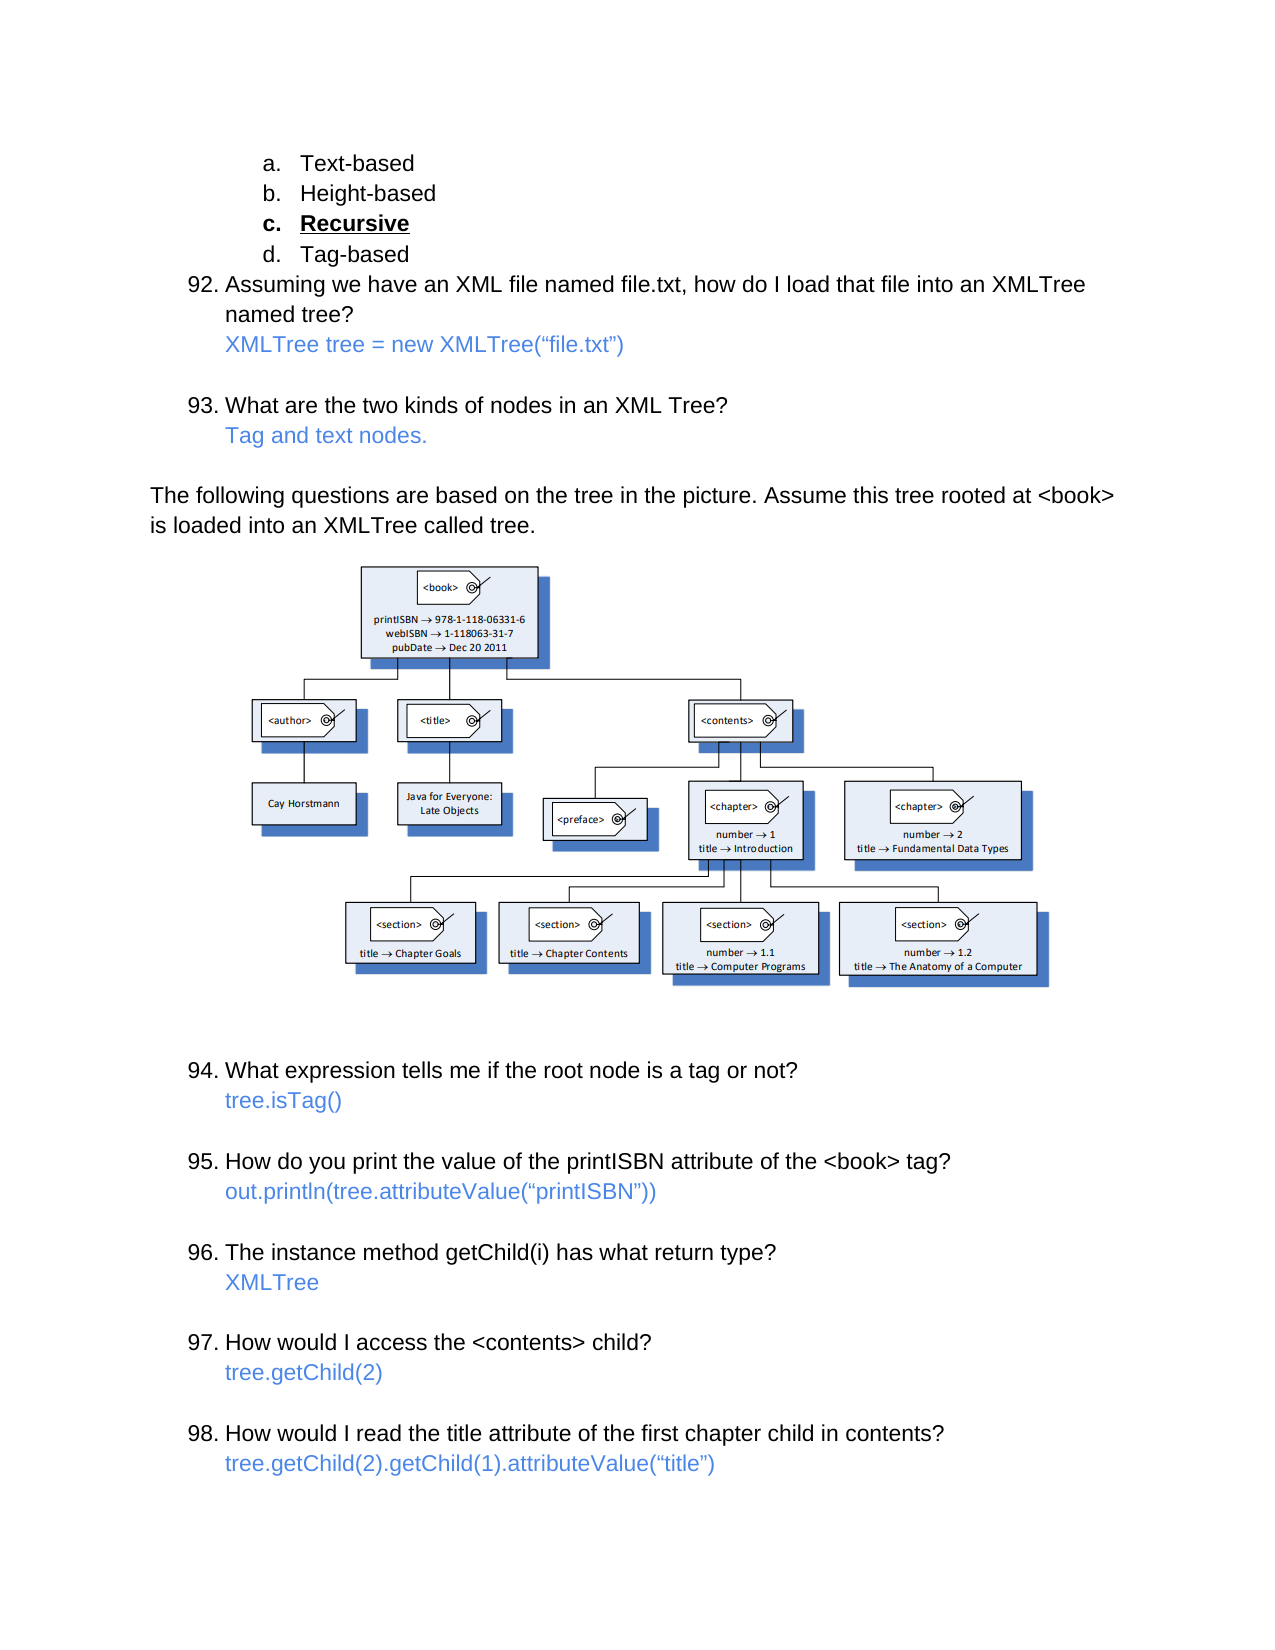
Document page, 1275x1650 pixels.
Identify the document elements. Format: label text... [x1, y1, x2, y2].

list Height-based [262, 180, 1125, 207]
text tree.getChild(2) [225, 1359, 1125, 1386]
list What are the two kinds of nodes in an XML Tree? [187, 392, 1125, 418]
text tree.isTag() [225, 1087, 1125, 1114]
picture [221, 542, 1054, 1024]
list Recursive [262, 210, 1125, 237]
text Tag and text nodes. [225, 422, 1125, 448]
list Text-based [262, 150, 1125, 176]
list Assuming we have an XML file named file.txt, how do I load that file into an XMLTree named tree? [187, 271, 1125, 327]
list The instance method getChild(i) has what return type? [187, 1238, 1125, 1265]
list What expression tells me if the root node is a tag or not? [187, 1057, 1125, 1084]
list Tag-based [262, 241, 1125, 267]
text The following questions are based on the tree in the picture. Assume this tree rooted at <book> is loaded into an XMLTree called tree. [150, 482, 1125, 539]
list How would I access the <contents> child? [187, 1329, 1125, 1356]
text XMLTree [225, 1269, 1125, 1295]
list How do you print the value of the printISBN attribute of the <book> tag? [187, 1148, 1125, 1174]
text tree.getChild(2).getChild(1).attributeValue(“title”) [225, 1450, 1125, 1476]
list How would I read the title attribute of the first chapter child in contents? [187, 1420, 1125, 1446]
text out.println(tree.attributeValue(“printISBN”)) [225, 1178, 1125, 1204]
text XMLTree tree = new XMLTree(“file.txt”) [225, 331, 1125, 358]
